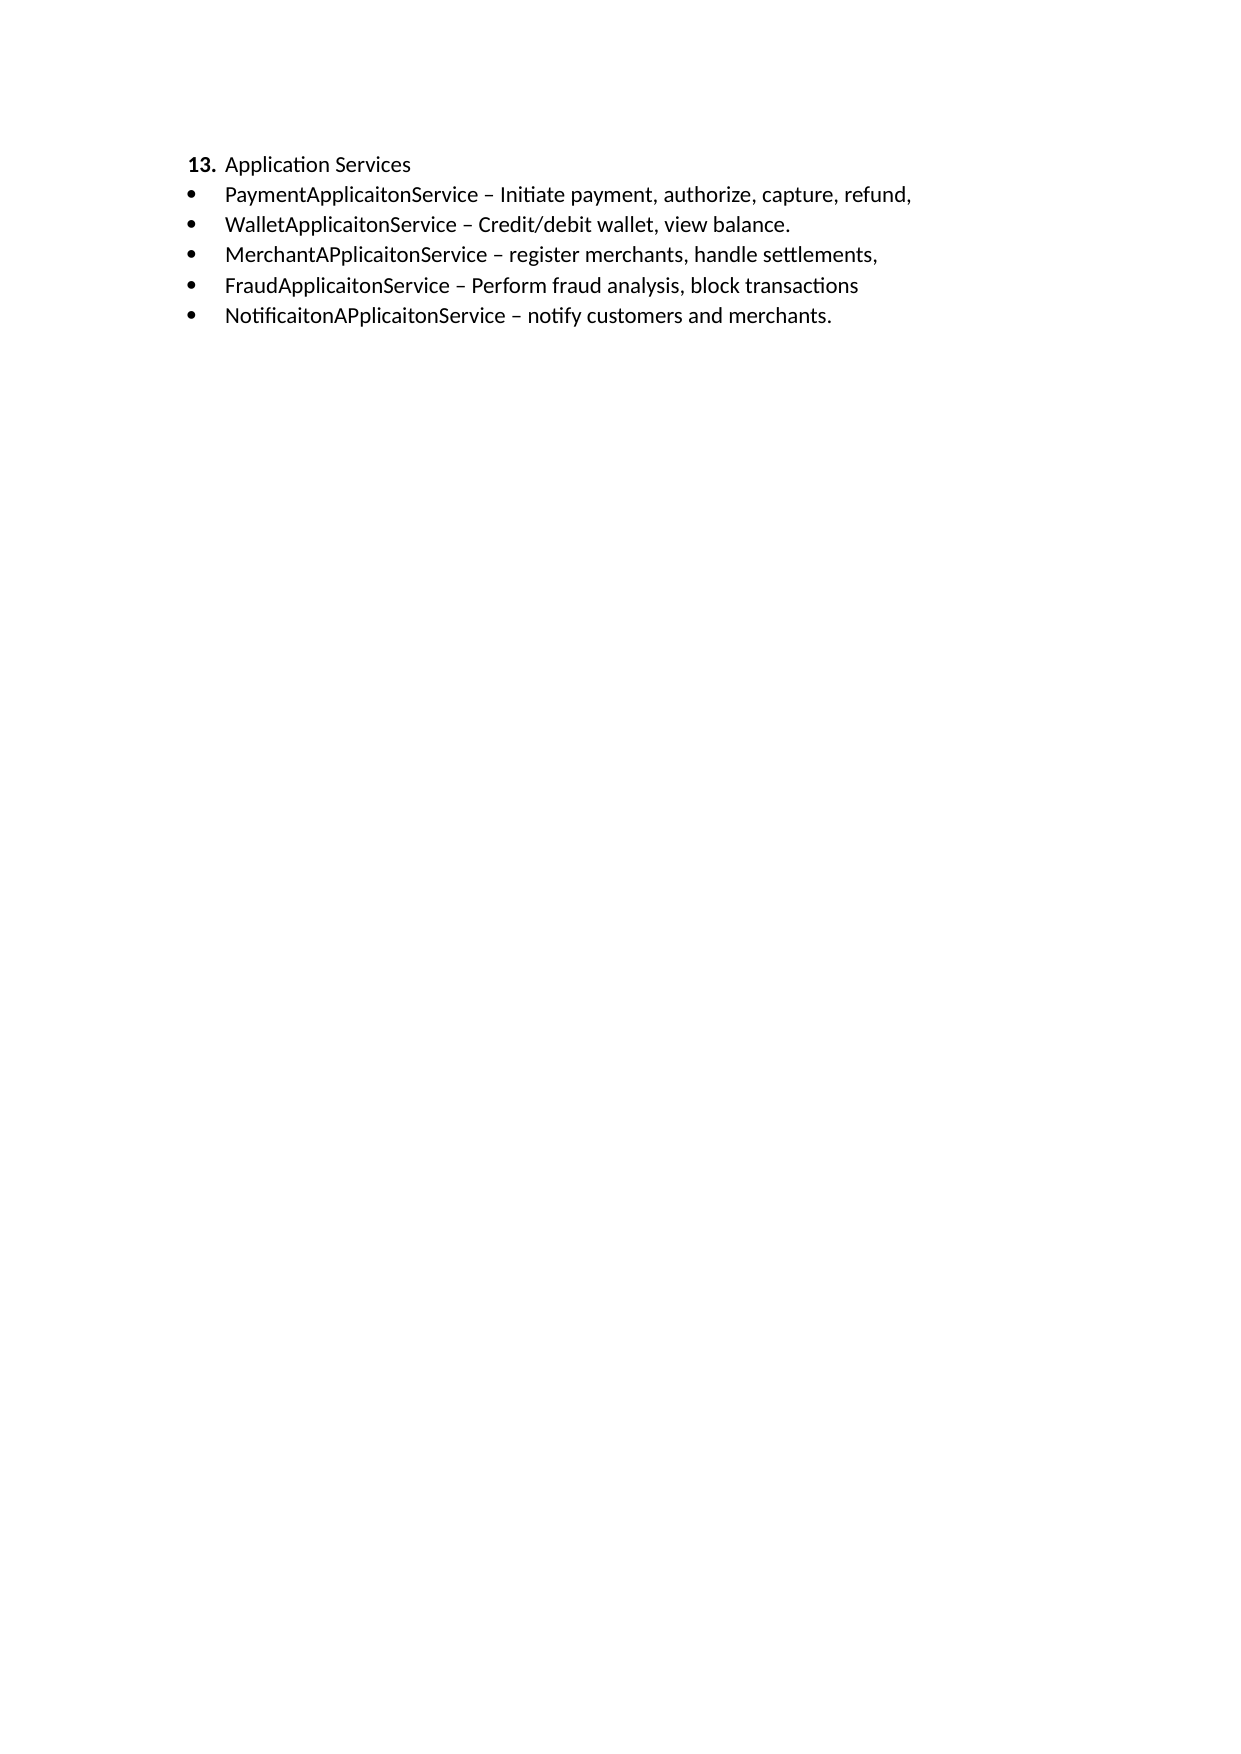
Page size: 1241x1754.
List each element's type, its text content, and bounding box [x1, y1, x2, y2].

list NotificaitonAPplicaitonService – notify customers and merchants. [187, 301, 1090, 329]
list WalletApplicaitonService – Credit/debit wallet, view balance. [187, 210, 1090, 238]
list MerchantAPplicaitonService – register merchants, handle settlements, [187, 241, 1090, 269]
list FraudApplicaitonService – Perform fraud analysis, block transactions [187, 271, 1090, 299]
list Application Services [187, 150, 1090, 178]
list PaymentApplicaitonService – Initiate payment, authorize, capture, refund, [187, 180, 1090, 208]
